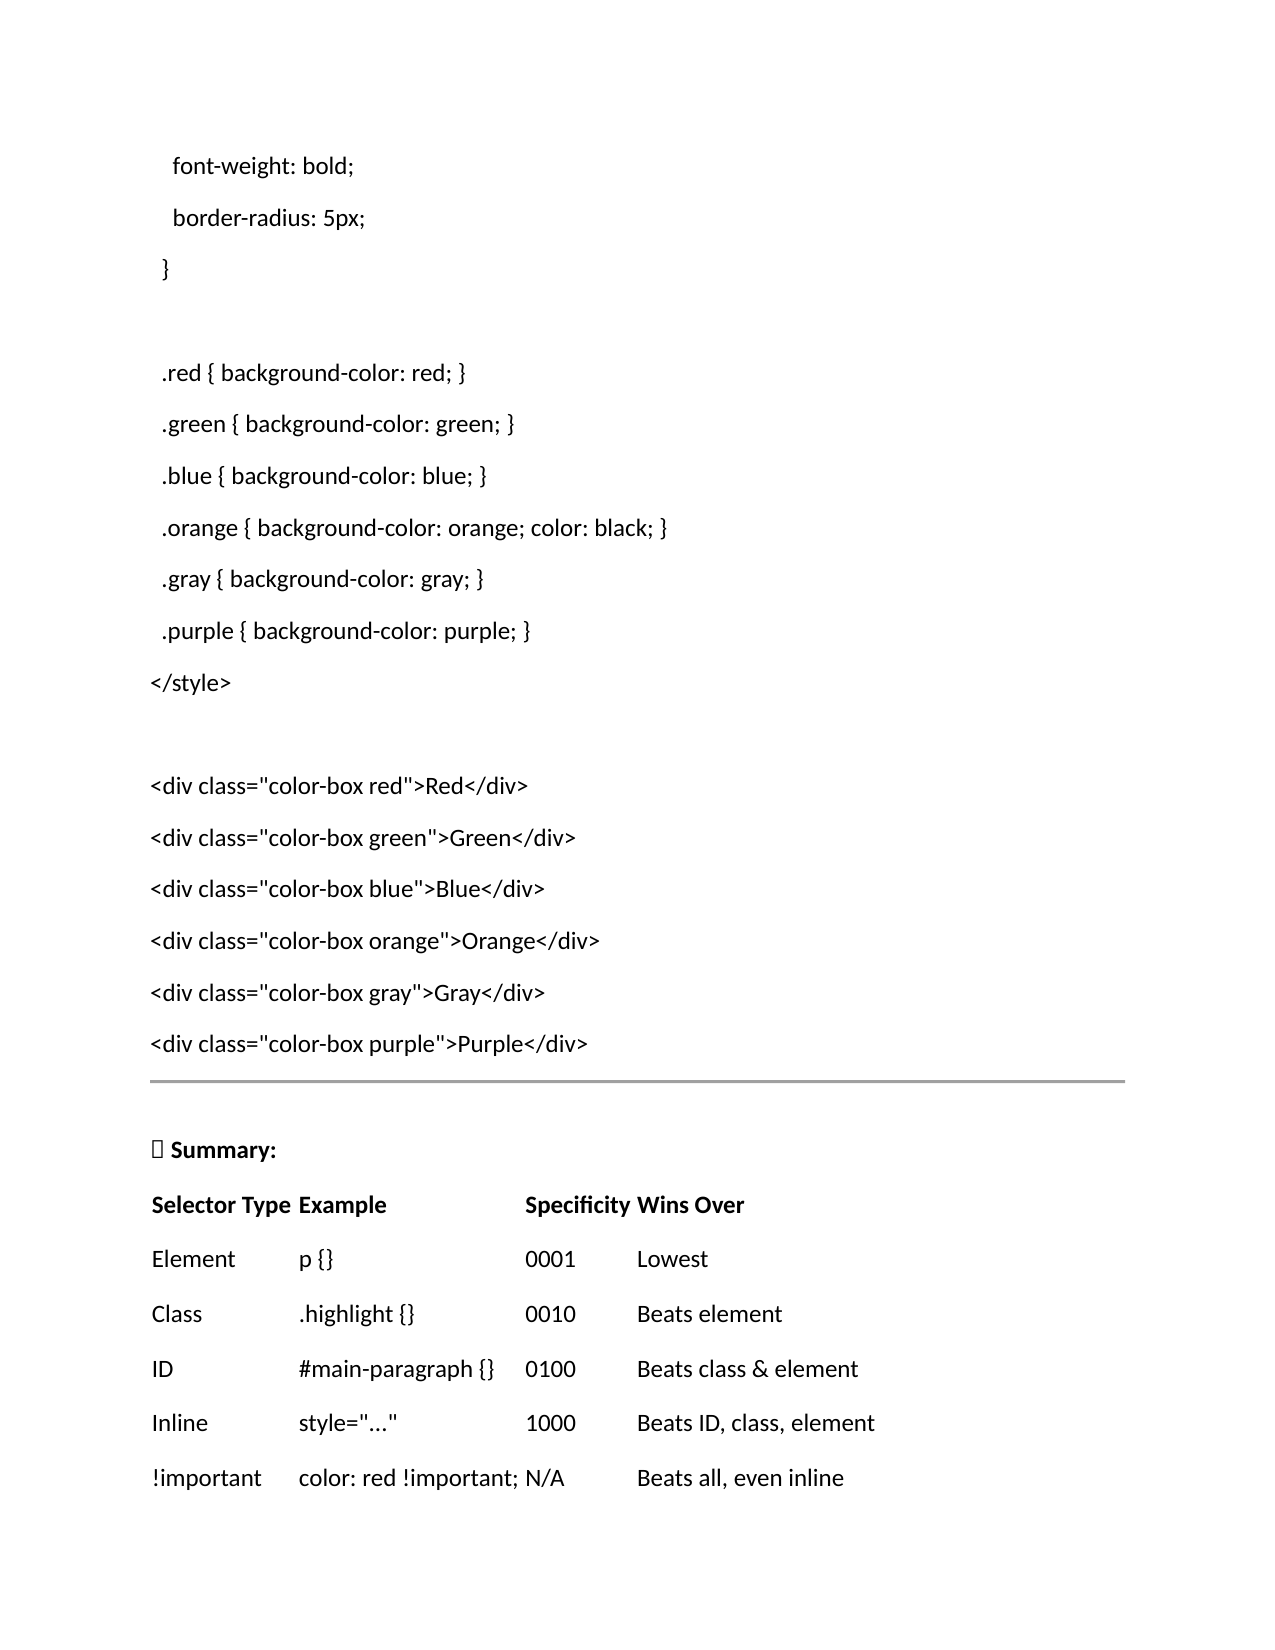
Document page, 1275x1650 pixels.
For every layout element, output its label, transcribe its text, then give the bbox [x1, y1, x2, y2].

table_cell !important [150, 1460, 297, 1494]
text .gray { background-color: gray; } [150, 563, 1125, 594]
table_cell 1000 [524, 1406, 635, 1460]
text border-radius: 5px; [150, 202, 1125, 232]
table_cell 0010 [524, 1297, 635, 1351]
text <div class="color-box green">Green</div> [150, 822, 1125, 852]
table_cell Element [150, 1242, 297, 1297]
text .green { background-color: green; } [150, 408, 1125, 439]
table_header Specificity [524, 1188, 635, 1242]
table_cell 0001 [524, 1242, 635, 1297]
table_cell .highlight {} [297, 1297, 524, 1351]
text <div class="color-box red">Red</div> [150, 770, 1125, 801]
text <div class="color-box blue">Blue</div> [150, 873, 1125, 904]
table_header Selector Type [150, 1188, 297, 1242]
table_cell Beats all, even inline [635, 1460, 882, 1494]
text <div class="color-box gray">Gray</div> [150, 977, 1125, 1007]
table_cell ID [150, 1351, 297, 1406]
table_cell Inline [150, 1406, 297, 1460]
table_cell Beats ID, class, element [635, 1406, 882, 1460]
table_cell Class [150, 1297, 297, 1351]
table_cell color: red !important; [297, 1460, 524, 1494]
text <div class="color-box orange">Orange</div> [150, 925, 1125, 956]
text <div class="color-box purple">Purple</div> [150, 1028, 1125, 1059]
table_cell Beats element [635, 1297, 882, 1351]
table_cell 0100 [524, 1351, 635, 1406]
table_header Wins Over [635, 1188, 882, 1242]
text .red { background-color: red; } [150, 357, 1125, 387]
table_cell p {} [297, 1242, 524, 1297]
text </style> [150, 667, 1125, 697]
table_cell style="..." [297, 1406, 524, 1460]
text .blue { background-color: blue; } [150, 460, 1125, 491]
table_cell #main-paragraph {} [297, 1351, 524, 1406]
table_cell Beats class & element [635, 1351, 882, 1406]
text } [150, 253, 1125, 284]
text font-weight: bold; [150, 150, 1125, 181]
text .orange { background-color: orange; color: black; } [150, 512, 1125, 542]
table_cell Lowest [635, 1242, 882, 1297]
table_header Example [297, 1188, 524, 1242]
table_cell N/A [524, 1460, 635, 1494]
text 🧠 Summary: [150, 1132, 1125, 1166]
text .purple { background-color: purple; } [150, 615, 1125, 646]
